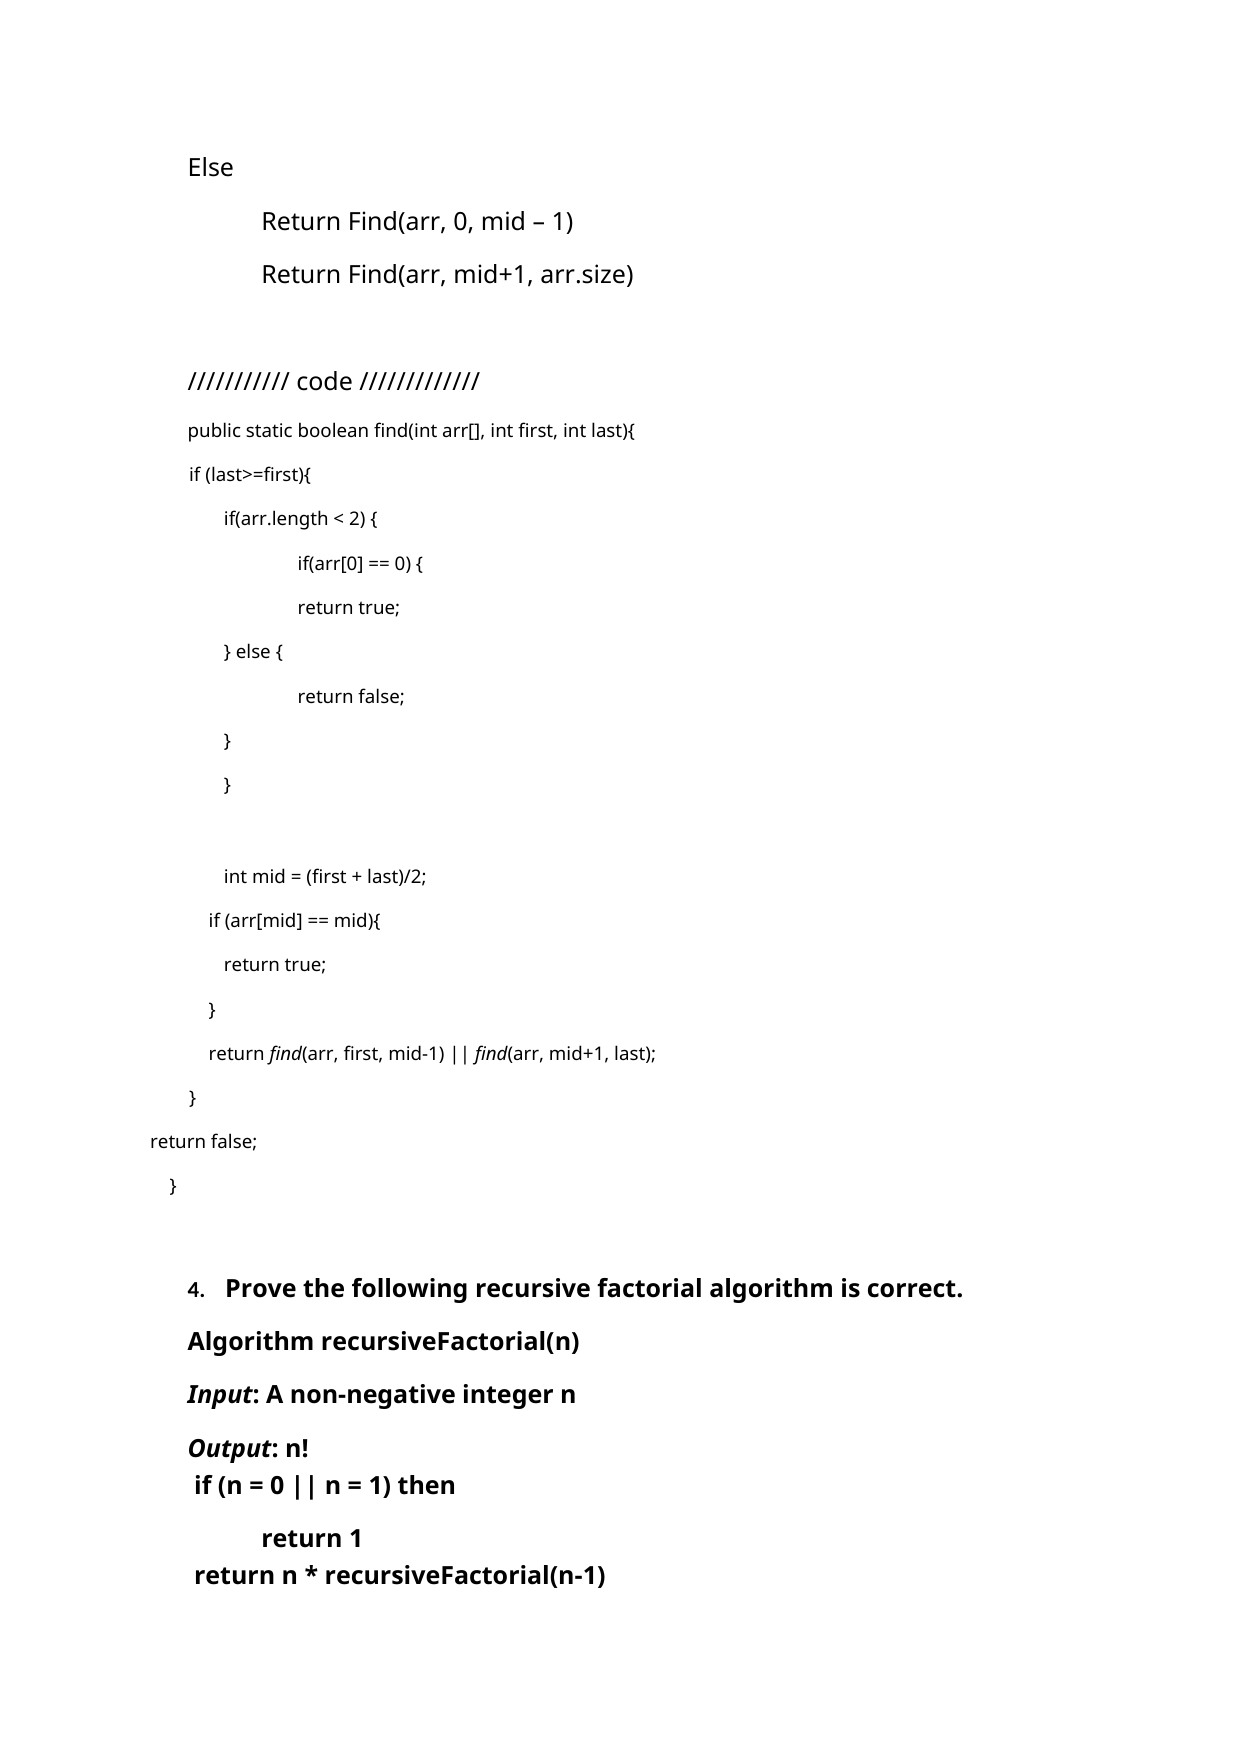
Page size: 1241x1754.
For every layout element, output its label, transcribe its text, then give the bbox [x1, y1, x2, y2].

text /////////// code ///////////// [187, 364, 1090, 398]
text } [150, 1173, 1090, 1198]
text if(arr[0] == 0) { [150, 550, 1090, 575]
text Else [187, 150, 1090, 184]
text Input: A non-negative integer n [187, 1377, 1090, 1411]
text int mid = (first + last)/2; [150, 863, 1090, 888]
text Algorithm recursiveFactorial(n) [187, 1324, 1090, 1358]
text if (arr[mid] == mid){ [150, 907, 1090, 933]
text return find(arr, first, mid-1) || find(arr, mid+1, last); [150, 1040, 1090, 1066]
text if(arr.length < 2) { [150, 506, 1090, 531]
text return true; [150, 594, 1090, 620]
text public static boolean find(int arr[], int first, int last){ [187, 417, 1090, 443]
list Prove the following recursive factorial algorithm is correct. [187, 1270, 1090, 1304]
text Output: n! if (n = 0 || n = 1) then [187, 1431, 1090, 1501]
text return false; [150, 683, 1090, 708]
text if (last>=first){ [150, 461, 1090, 487]
text } [150, 1084, 1090, 1110]
text } [150, 772, 1090, 797]
text Return Find(arr, 0, mid – 1) [187, 203, 1090, 237]
text } else { [150, 639, 1090, 664]
text return true; [150, 952, 1090, 977]
text return false; [150, 1128, 1090, 1154]
text } [150, 727, 1090, 753]
text } [150, 996, 1090, 1021]
text Return Find(arr, mid+1, arr.size) [187, 257, 1090, 291]
text return 1 return n * recursiveFactorial(n-1) [187, 1521, 1090, 1592]
